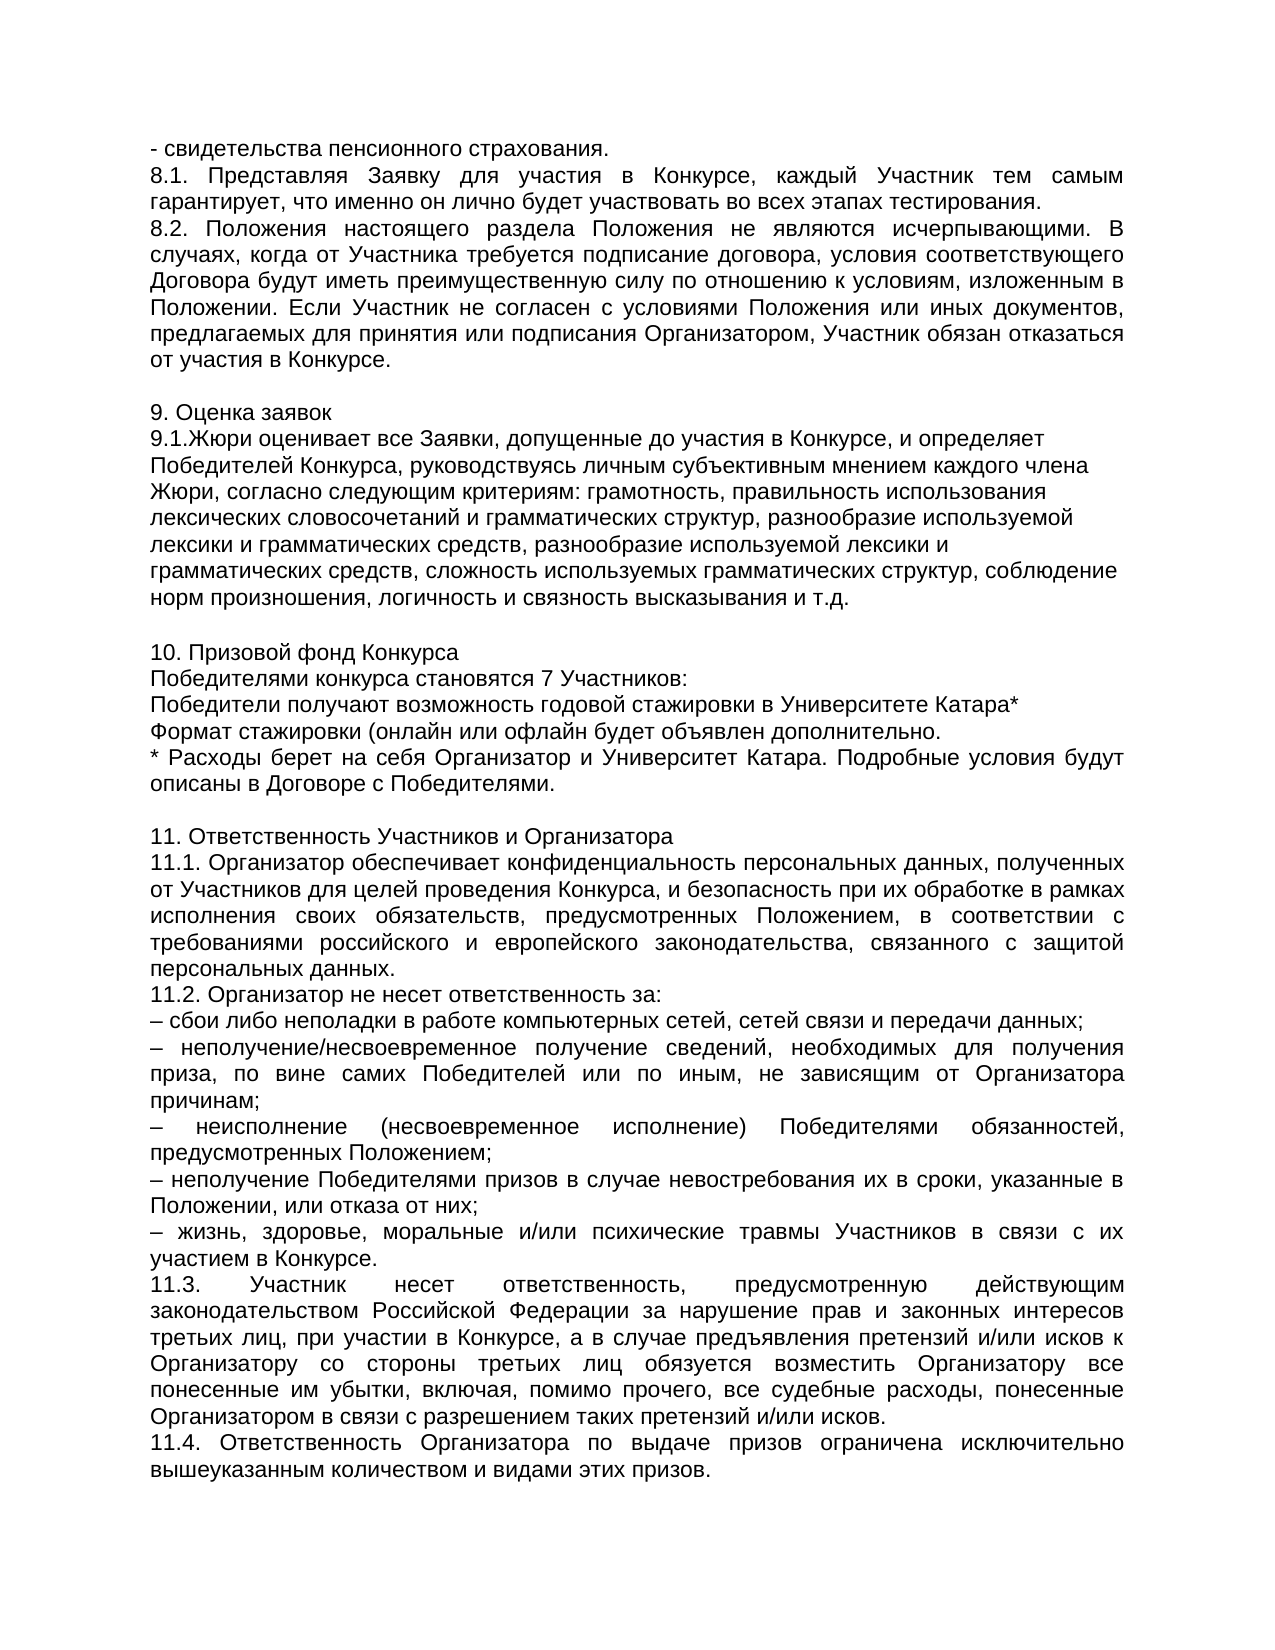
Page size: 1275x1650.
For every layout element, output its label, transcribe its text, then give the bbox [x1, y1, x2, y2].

text Победителями конкурса становятся 7 Участников: [150, 665, 1125, 691]
text 11.2. Организатор не несет ответственность за: [150, 981, 1125, 1007]
text 11. Ответственность Участников и Организатора [150, 823, 1125, 849]
text – неисполнение (несвоевременное исполнение) Победителями обязанностей, предусмотренных Положением; [150, 1113, 1125, 1166]
text – сбои либо неполадки в работе компьютерных сетей, сетей связи и передачи данных; [150, 1007, 1125, 1034]
text 11.4. Ответственность Организатора по выдаче призов ограничена исключительно вышеуказанным количеством и видами этих призов. [150, 1429, 1125, 1482]
text Победители получают возможность годовой стажировки в Университете Катара* [150, 691, 1125, 718]
text 11.1. Организатор обеспечивает конфиденциальность персональных данных, полученных от Участников для целей проведения Конкурса, и безопасность при их обработке в рамках исполнения своих обязательств, предусмотренных Положением, в соответствии с требованиями российского и европейского законодательства, связанного с защитой персональных данных. [150, 849, 1125, 981]
text 10. Призовой фонд Конкурса [150, 638, 1125, 665]
text – неполучение/несвоевременное получение сведений, необходимых для получения приза, по вине самих Победителей или по иным, не зависящим от Организатора причинам; [150, 1034, 1125, 1113]
text 9.1.Жюри оценивает все Заявки, допущенные до участия в Конкурсе, и определяет Победителей Конкурса, руководствуясь личным субъективным мнением каждого члена Жюри, согласно следующим критериям: грамотность, правильность использования лексических словосочетаний и грамматических структур, разнообразие используемой лексики и грамматических средств, разнообразие используемой лексики и грамматических средств, сложность используемых грамматических структур, соблюдение норм произношения, логичность и связность высказывания и т.д. [150, 425, 1125, 638]
text Формат стажировки (онлайн или офлайн будет объявлен дополнительно. [150, 718, 1125, 744]
text 11.3. Участник несет ответственность, предусмотренную действующим законодательством Российской Федерации за нарушение прав и законных интересов третьих лиц, при участии в Конкурсе, а в случае предъявления претензий и/или исков к Организатору со стороны третьих лиц обязуется возместить Организатору все понесенные им убытки, включая, помимо прочего, все судебные расходы, понесенные Организатором в связи с разрешением таких претензий и/или исков. [150, 1271, 1125, 1429]
text – жизнь, здоровье, моральные и/или психические травмы Участников в связи с их участием в Конкурсе. [150, 1218, 1125, 1271]
text 8.2. Положения настоящего раздела Положения не являются исчерпывающими. В случаях, когда от Участника требуется подписание договора, условия соответствующего Договора будут иметь преимущественную силу по отношению к условиям, изложенным в Положении. Если Участник не согласен с условиями Положения или иных документов, предлагаемых для принятия или подписания Организатором, Участник обязан отказаться от участия в Конкурсе. [150, 214, 1125, 373]
text 9. Оценка заявок [150, 399, 1125, 425]
text * Расходы берет на себя Организатор и Университет Катара. Подробные условия будут описаны в Договоре с Победителями. [150, 744, 1125, 797]
text - свидетельства пенсионного страхования. [150, 135, 1125, 162]
text – неполучение Победителями призов в случае невостребования их в сроки, указанные в Положении, или отказа от них; [150, 1166, 1125, 1218]
text 8.1. Представляя Заявку для участия в Конкурсе, каждый Участник тем самым гарантирует, что именно он лично будет участвовать во всех этапах тестирования. [150, 162, 1125, 214]
